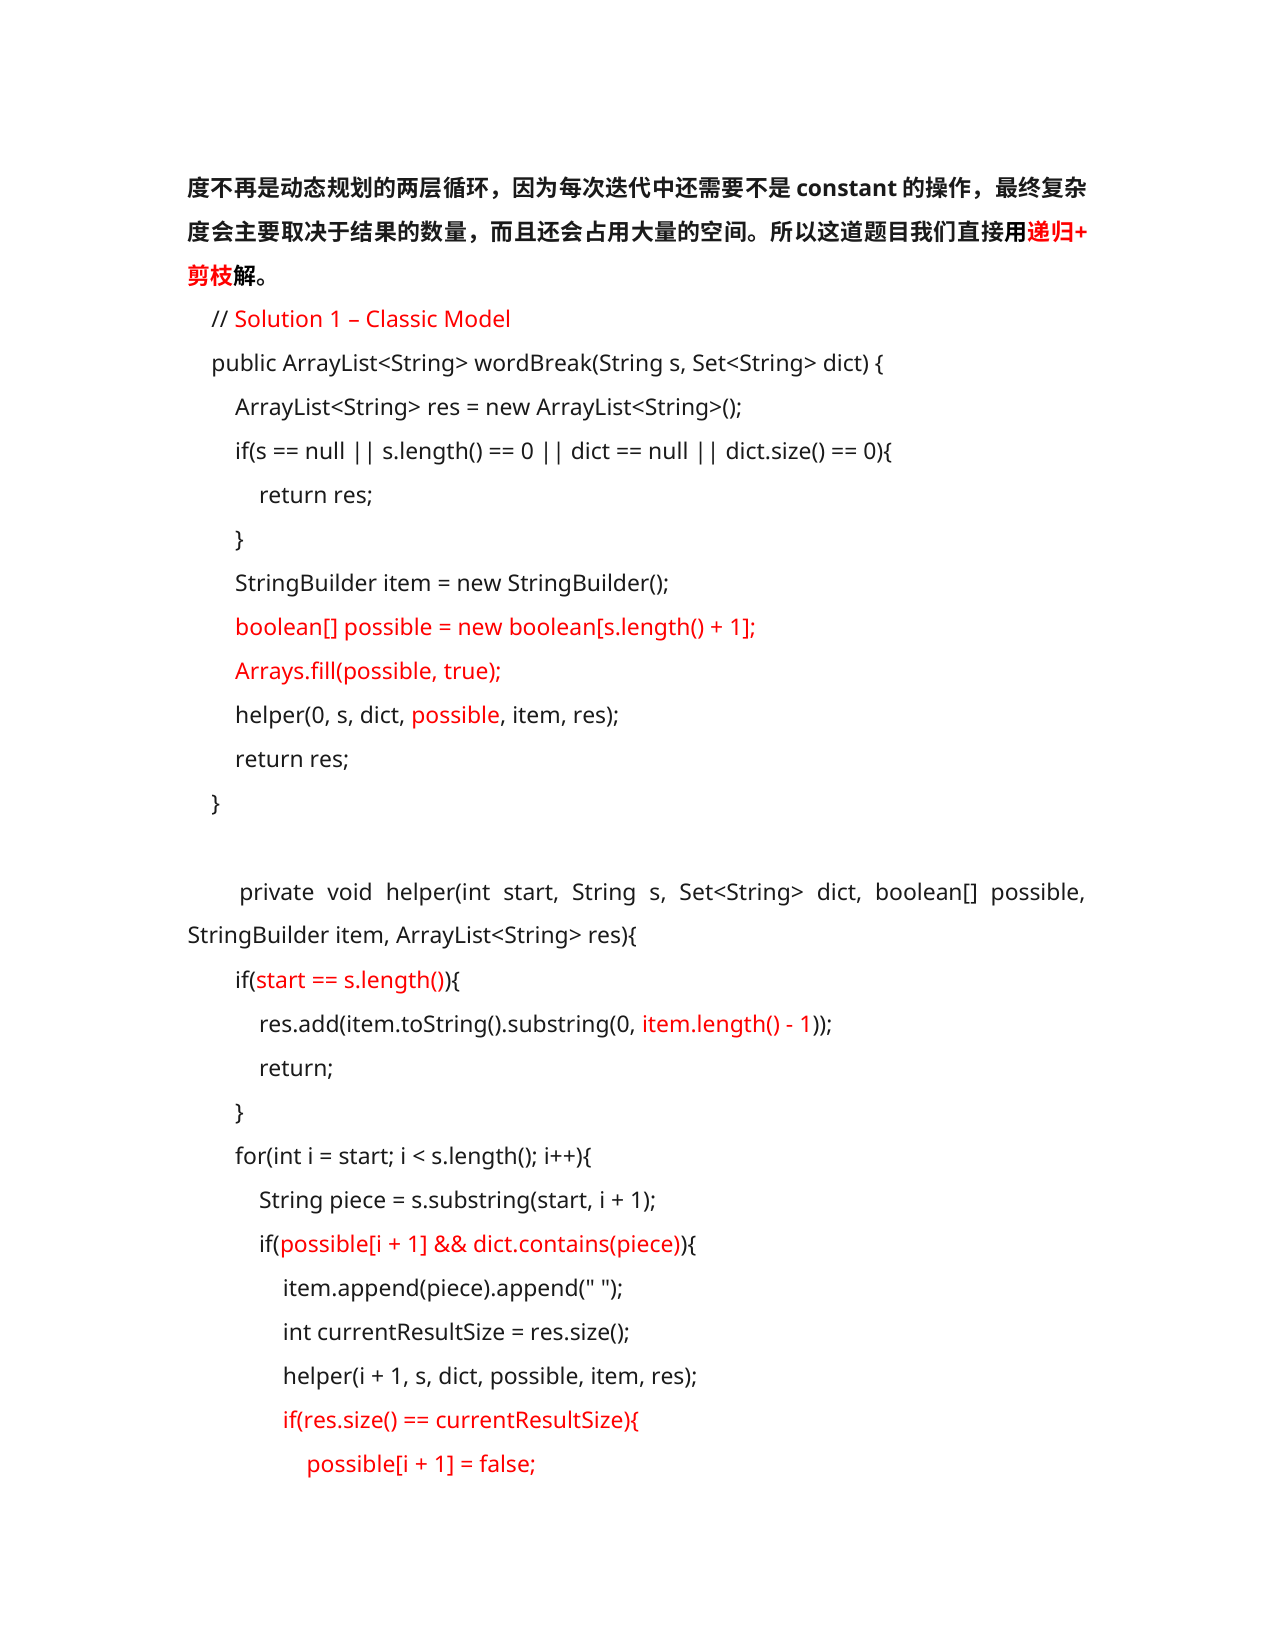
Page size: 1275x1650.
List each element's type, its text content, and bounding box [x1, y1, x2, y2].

text Arrays.fill(possible, true); [187, 649, 1087, 693]
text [187, 164, 1087, 296]
text return res; [187, 737, 1087, 781]
text } [187, 517, 1087, 561]
text // Solution 1 – Classic Model [187, 296, 1087, 340]
text String piece = s.substring(start, i + 1); [187, 1177, 1087, 1222]
text return res; [187, 472, 1087, 517]
text ArrayList<String> res = new ArrayList<String>(); [187, 384, 1087, 428]
text } [187, 1089, 1087, 1133]
text possible[i + 1] = false; [187, 1442, 1087, 1486]
text public ArrayList<String> wordBreak(String s, Set<String> dict) { [187, 340, 1087, 384]
text StringBuilder item = new StringBuilder(); [187, 561, 1087, 605]
text return; [187, 1045, 1087, 1089]
text for(int i = start; i < s.length(); i++){ [187, 1133, 1087, 1177]
text private void helper(int start, String s, Set<String> dict, boolean[] possible, StringBuilder item, ArrayList<String> res){ [187, 869, 1087, 957]
text item.append(piece).append(" "); [187, 1266, 1087, 1310]
text helper(0, s, dict, possible, item, res); [187, 693, 1087, 737]
text if(start == s.length()){ [187, 957, 1087, 1001]
text helper(i + 1, s, dict, possible, item, res); [187, 1354, 1087, 1398]
text if(res.size() == currentResultSize){ [187, 1398, 1087, 1442]
text if(possible[i + 1] && dict.contains(piece)){ [187, 1222, 1087, 1266]
text } [187, 781, 1087, 825]
text if(s == null || s.length() == 0 || dict == null || dict.size() == 0){ [187, 428, 1087, 472]
text int currentResultSize = res.size(); [187, 1310, 1087, 1354]
text boolean[] possible = new boolean[s.length() + 1]; [187, 605, 1087, 649]
text res.add(item.toString().substring(0, item.length() - 1)); [187, 1001, 1087, 1045]
